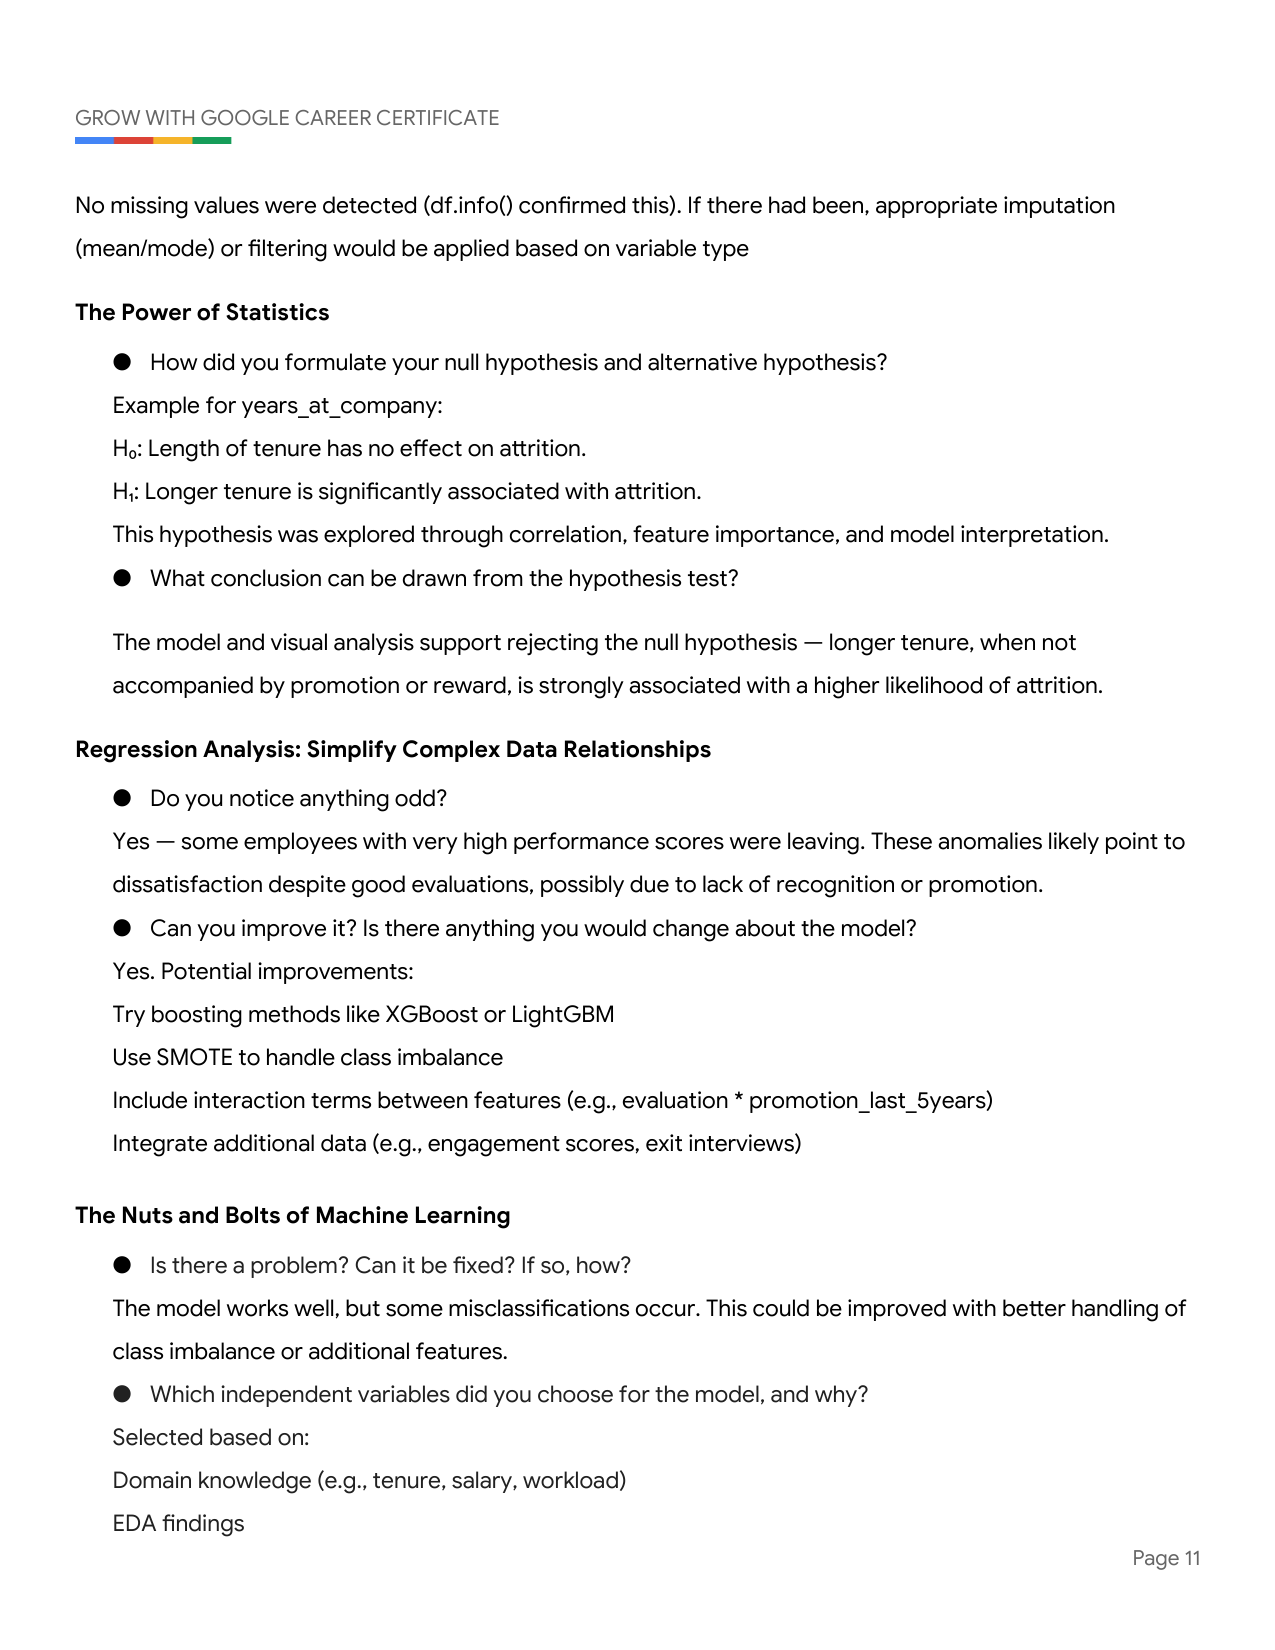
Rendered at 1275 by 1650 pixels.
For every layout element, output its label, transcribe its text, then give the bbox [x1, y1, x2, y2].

list Is there a problem? Can it be fixed? If so, how? [112, 1251, 1200, 1279]
text The model and visual analysis support rejecting the null hypothesis — longer tenure, when not accompanied by promotion or reward, is strongly associated with a higher likelihood of attrition. [112, 628, 1200, 699]
list Can you improve it? Is there anything you would change about the model? [112, 914, 1200, 942]
text Example for years_at_company: [112, 391, 1200, 420]
text Yes. Potential improvements: [112, 957, 1200, 986]
text Include interaction terms between features (e.g., evaluation * promotion_last_5years) [112, 1086, 1200, 1115]
text This hypothesis was explored through correlation, feature importance, and model interpretation. [112, 521, 1200, 549]
list How did you formulate your null hypothesis and alternative hypothesis? [112, 348, 1200, 377]
picture [75, 137, 232, 144]
list What conclusion can be drawn from the hypothesis test? [112, 564, 1200, 592]
text EDA findings [112, 1509, 1200, 1538]
text No missing values were detected (df.info() confirmed this). If there had been, appropriate imputation (mean/mode) or filtering would be applied based on variable type [75, 191, 1200, 263]
text Domain knowledge (e.g., tenure, salary, workload) [112, 1466, 1200, 1495]
text H₁: Longer tenure is significantly associated with attrition. [112, 477, 1200, 506]
list Which independent variables did you choose for the model, and why? [112, 1380, 1200, 1409]
text Yes — some employees with very high performance scores were leaving. These anomalies likely point to dissatisfaction despite good evaluations, possibly due to lack of recognition or promotion. [112, 827, 1200, 899]
text Use SMOTE to handle class imbalance [112, 1043, 1200, 1072]
text The Power of Statistics [75, 298, 1200, 327]
list Do you notice anything odd? [112, 784, 1200, 813]
text The Nuts and Bolts of Machine Learning [75, 1201, 1200, 1230]
text H₀: Length of tenure has no effect on attrition. [112, 434, 1200, 463]
text Selected based on: [112, 1423, 1200, 1452]
text Integrate additional data (e.g., engagement scores, exit interviews) [112, 1129, 1200, 1158]
text Try boosting methods like XGBoost or LightGBM [112, 1000, 1200, 1029]
text The model works well, but some misclassifications occur. This could be improved with better handling of class imbalance or additional features. [112, 1294, 1200, 1366]
text Regression Analysis: Simplify Complex Data Relationships [75, 735, 1200, 763]
